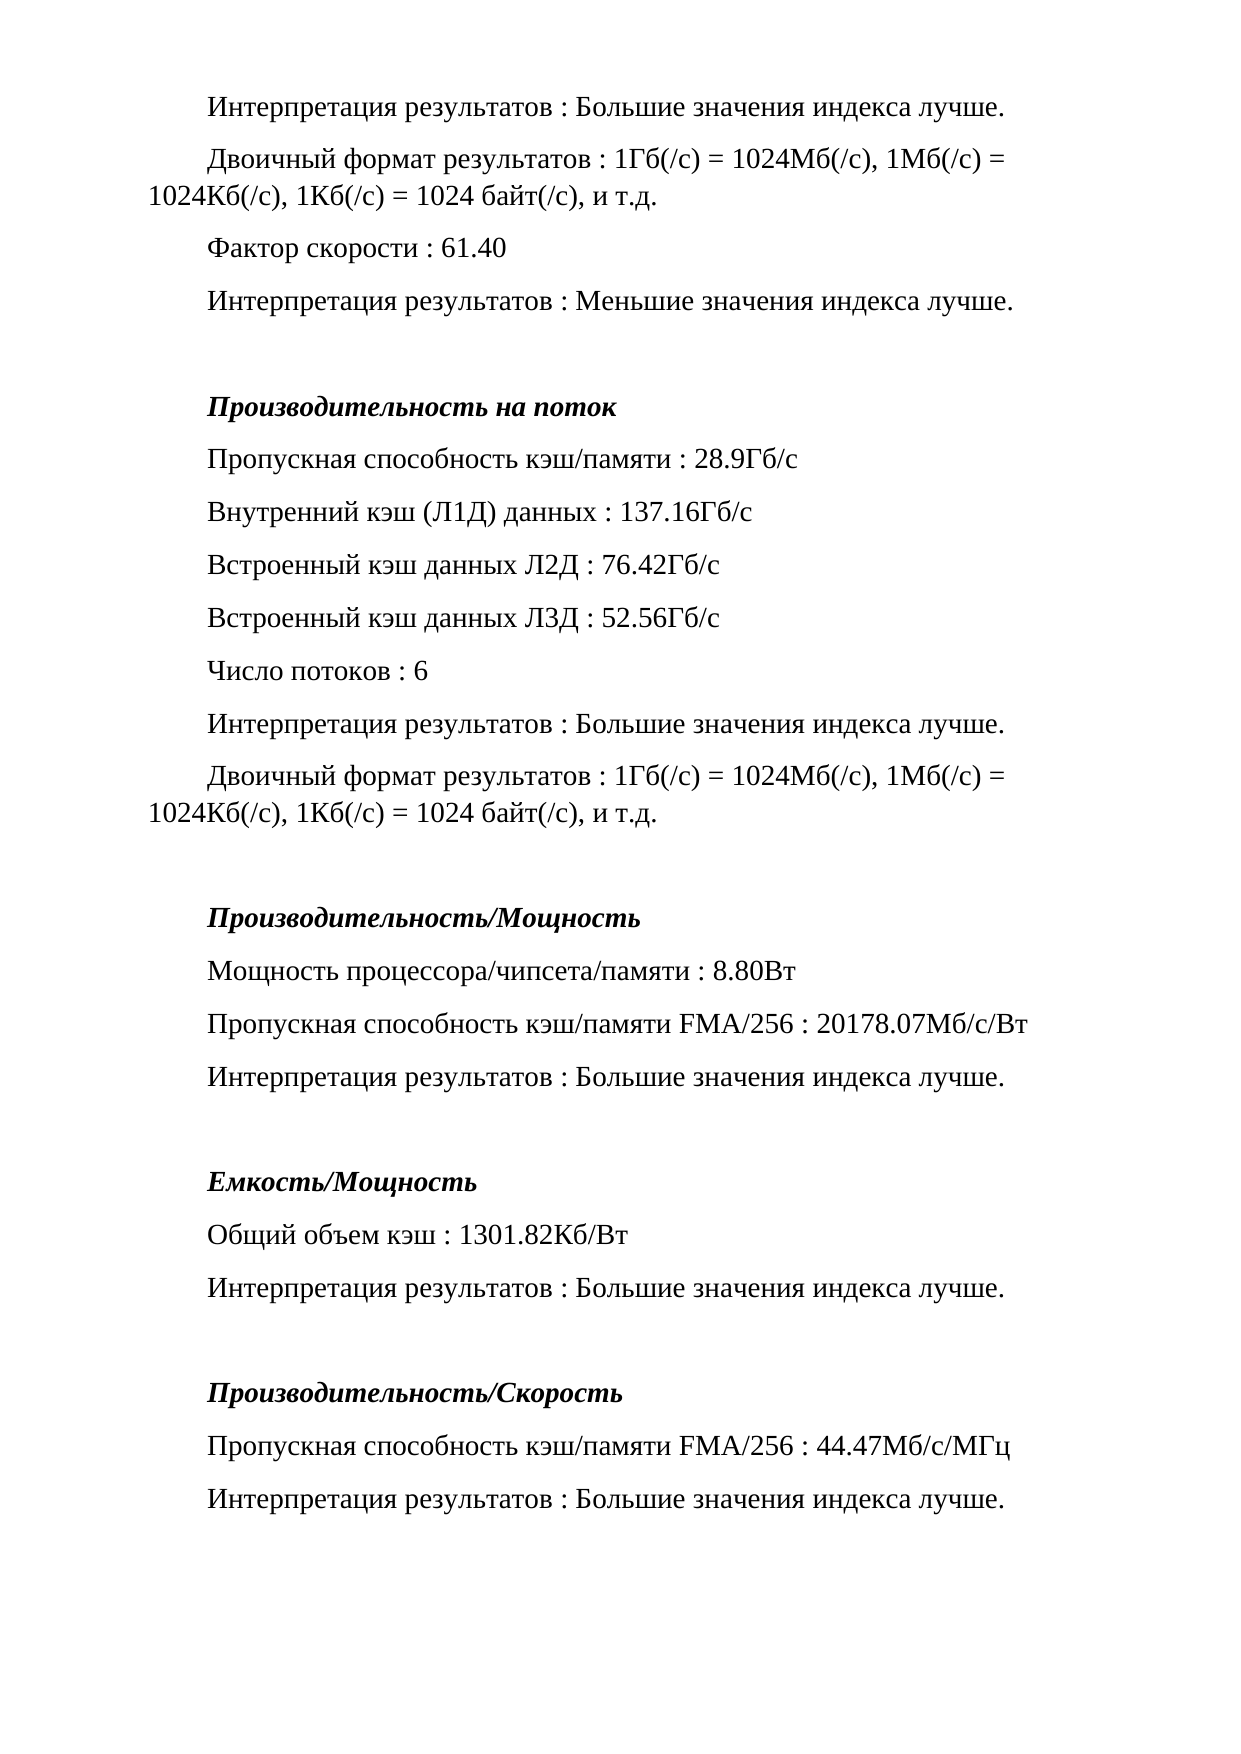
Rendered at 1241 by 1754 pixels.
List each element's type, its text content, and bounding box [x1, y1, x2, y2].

text Пропускная способность кэш/памяти : 28.9Гб/с [148, 442, 1152, 475]
text Пропускная способность кэш/памяти FMA/256 : 20178.07Мб/с/Вт [148, 1006, 1152, 1039]
text Двоичный формат результатов : 1Гб(/с) = 1024Мб(/с), 1Мб(/с) = 1024Кб(/с), 1Кб(/с) = 1024 байт(/с), и т.д. [148, 141, 1152, 211]
text Число потоков : 6 [148, 653, 1152, 686]
text Интерпретация результатов : Большие значения индекса лучше. [148, 706, 1152, 739]
text Пропускная способность кэш/памяти FMA/256 : 44.47Мб/с/МГц [148, 1428, 1152, 1462]
text Интерпретация результатов : Большие значения индекса лучше. [148, 1270, 1152, 1303]
text Производительность/Мощность [148, 900, 1152, 934]
text Емкость/Мощность [148, 1164, 1152, 1198]
text Общий объем кэш : 1301.82Кб/Вт [148, 1217, 1152, 1251]
text Встроенный кэш данных Л2Д : 76.42Гб/с [148, 547, 1152, 581]
text Внутренний кэш (Л1Д) данных : 137.16Гб/с [148, 494, 1152, 528]
text Мощность процессора/чипсета/памяти : 8.80Вт [148, 953, 1152, 987]
text Интерпретация результатов : Большие значения индекса лучше. [148, 1481, 1152, 1515]
text Производительность на поток [148, 389, 1152, 422]
text Двоичный формат результатов : 1Гб(/с) = 1024Мб(/с), 1Мб(/с) = 1024Кб(/с), 1Кб(/с) = 1024 байт(/с), и т.д. [148, 758, 1152, 828]
text Интерпретация результатов : Меньшие значения индекса лучше. [148, 283, 1152, 317]
text Фактор скорости : 61.40 [148, 230, 1152, 264]
text Интерпретация результатов : Большие значения индекса лучше. [148, 89, 1152, 122]
text Интерпретация результатов : Большие значения индекса лучше. [148, 1059, 1152, 1092]
text Встроенный кэш данных Л3Д : 52.56Гб/с [148, 600, 1152, 634]
text Производительность/Скорость [148, 1376, 1152, 1409]
